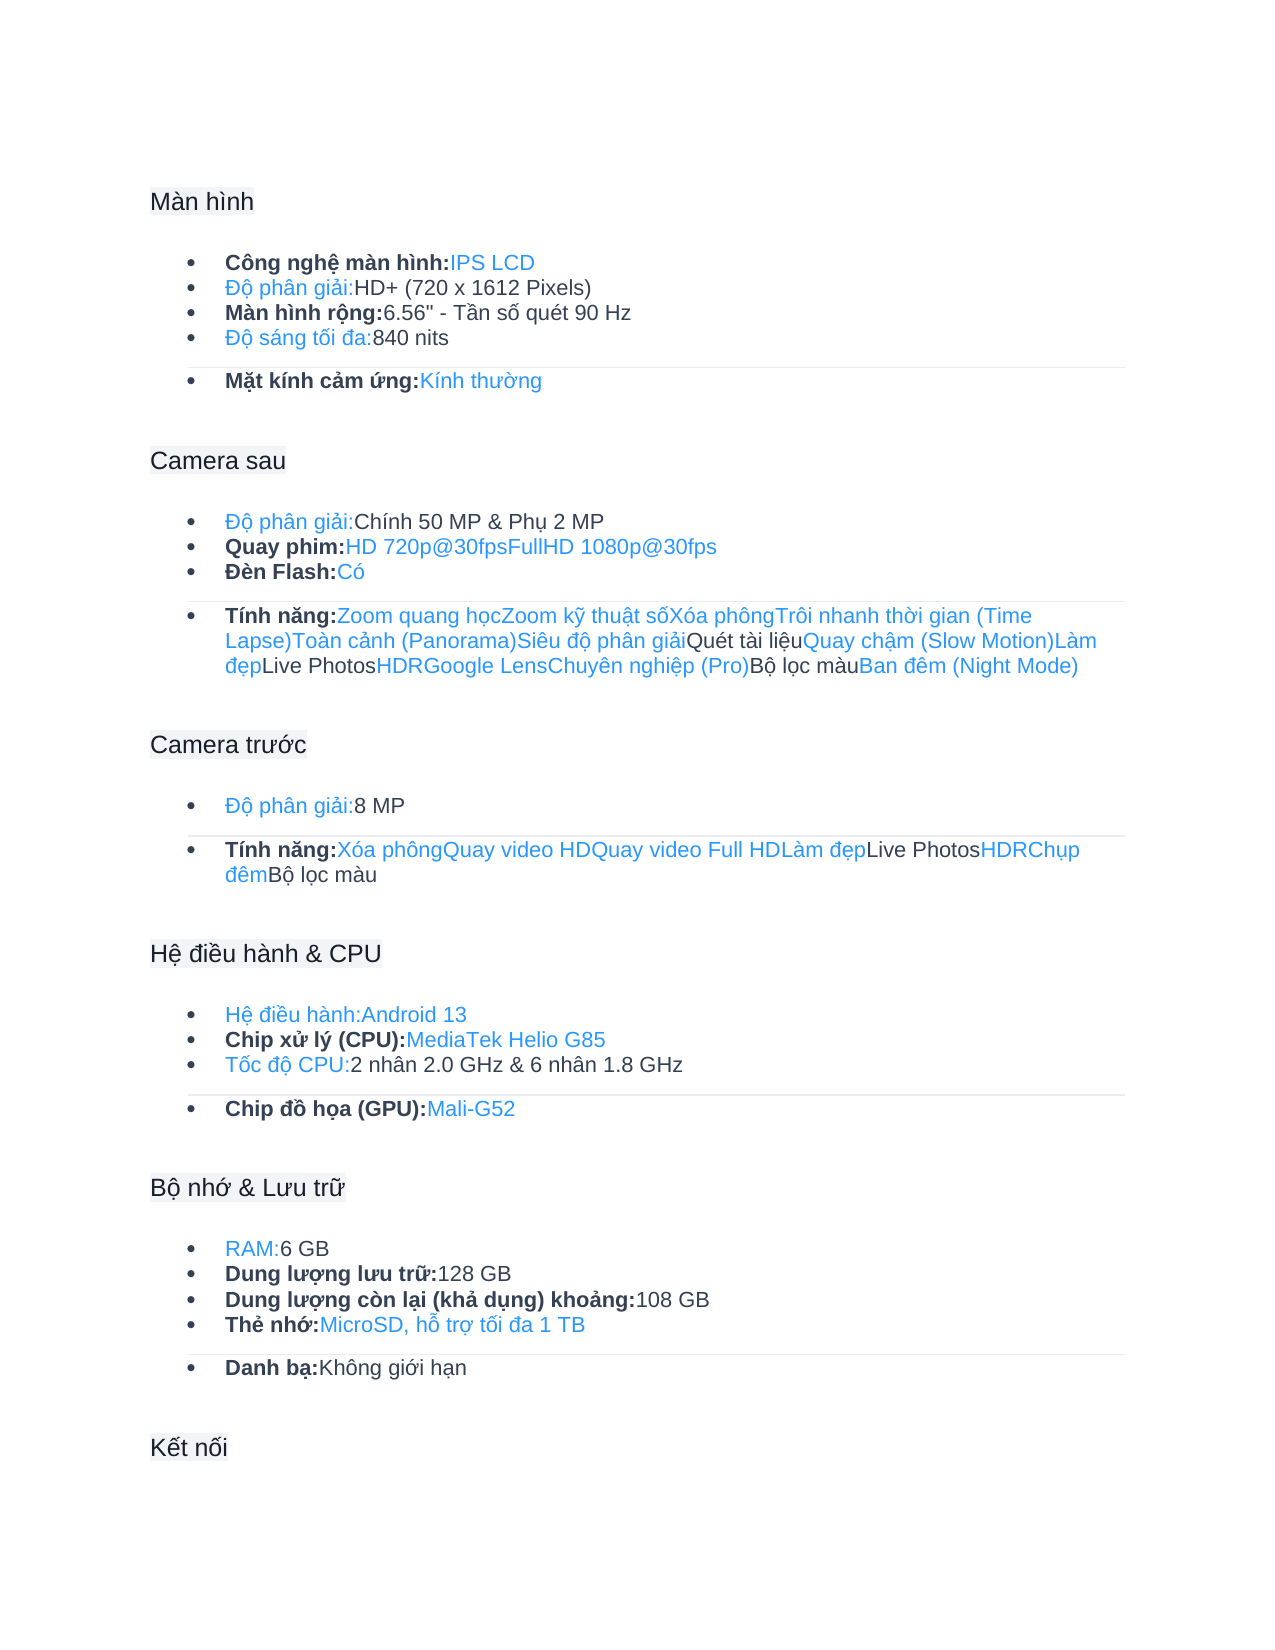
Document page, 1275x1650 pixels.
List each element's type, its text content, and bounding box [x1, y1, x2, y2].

list Màn hình rộng:6.56" - Tần số quét 90 Hz [187, 300, 1125, 325]
text Bộ nhớ & Lưu trữ [150, 1171, 1125, 1202]
list Công nghệ màn hình:IPS LCD [187, 249, 1125, 274]
list Độ phân giải:8 MP [187, 793, 1125, 837]
list Đèn Flash:Có [187, 559, 1125, 602]
list Mặt kính cảm ứng:Kính thường [187, 368, 1125, 394]
text Camera trước [150, 728, 1125, 759]
list Danh bạ:Không giới hạn [187, 1355, 1125, 1380]
list Độ sáng tối đa:840 nits [187, 325, 1125, 368]
list Độ phân giải:Chính 50 MP & Phụ 2 MP [187, 509, 1125, 534]
text Hệ điều hành & CPU [150, 937, 1125, 968]
text Kết nối [150, 1430, 1125, 1461]
list Thẻ nhớ:MicroSD, hỗ trợ tối đa 1 TB [187, 1312, 1125, 1355]
list Chip đồ họa (GPU):Mali-G52 [187, 1096, 1125, 1121]
list Dung lượng lưu trữ:128 GB [187, 1261, 1125, 1286]
list Chip xử lý (CPU):MediaTek Helio G85 [187, 1027, 1125, 1052]
list Quay phim:HD 720p@30fpsFullHD 1080p@30fps [187, 534, 1125, 559]
list Tốc độ CPU:2 nhân 2.0 GHz & 6 nhân 1.8 GHz [187, 1052, 1125, 1096]
list Hệ điều hành:Android 13 [187, 1002, 1125, 1027]
list Tính năng:Xóa phôngQuay video HDQuay video Full HDLàm đẹpLive PhotosHDRChụp đêmBộ lọc màu [187, 837, 1125, 887]
text Camera sau [150, 443, 1125, 474]
list Độ phân giải:HD+ (720 x 1612 Pixels) [187, 274, 1125, 300]
list Tính năng:Zoom quang họcZoom kỹ thuật sốXóa phôngTrôi nhanh thời gian (Time Lapse)Toàn cảnh (Panorama)Siêu độ phân giảiQuét tài liệuQuay chậm (Slow Motion)Làm đẹpLive PhotosHDRGoogle LensChuyên nghiệp (Pro)Bộ lọc màuBan đêm (Night Mode) [187, 602, 1125, 678]
list Dung lượng còn lại (khả dụng) khoảng:108 GB [187, 1286, 1125, 1312]
text Màn hình [150, 184, 1125, 215]
list RAM:6 GB [187, 1236, 1125, 1261]
